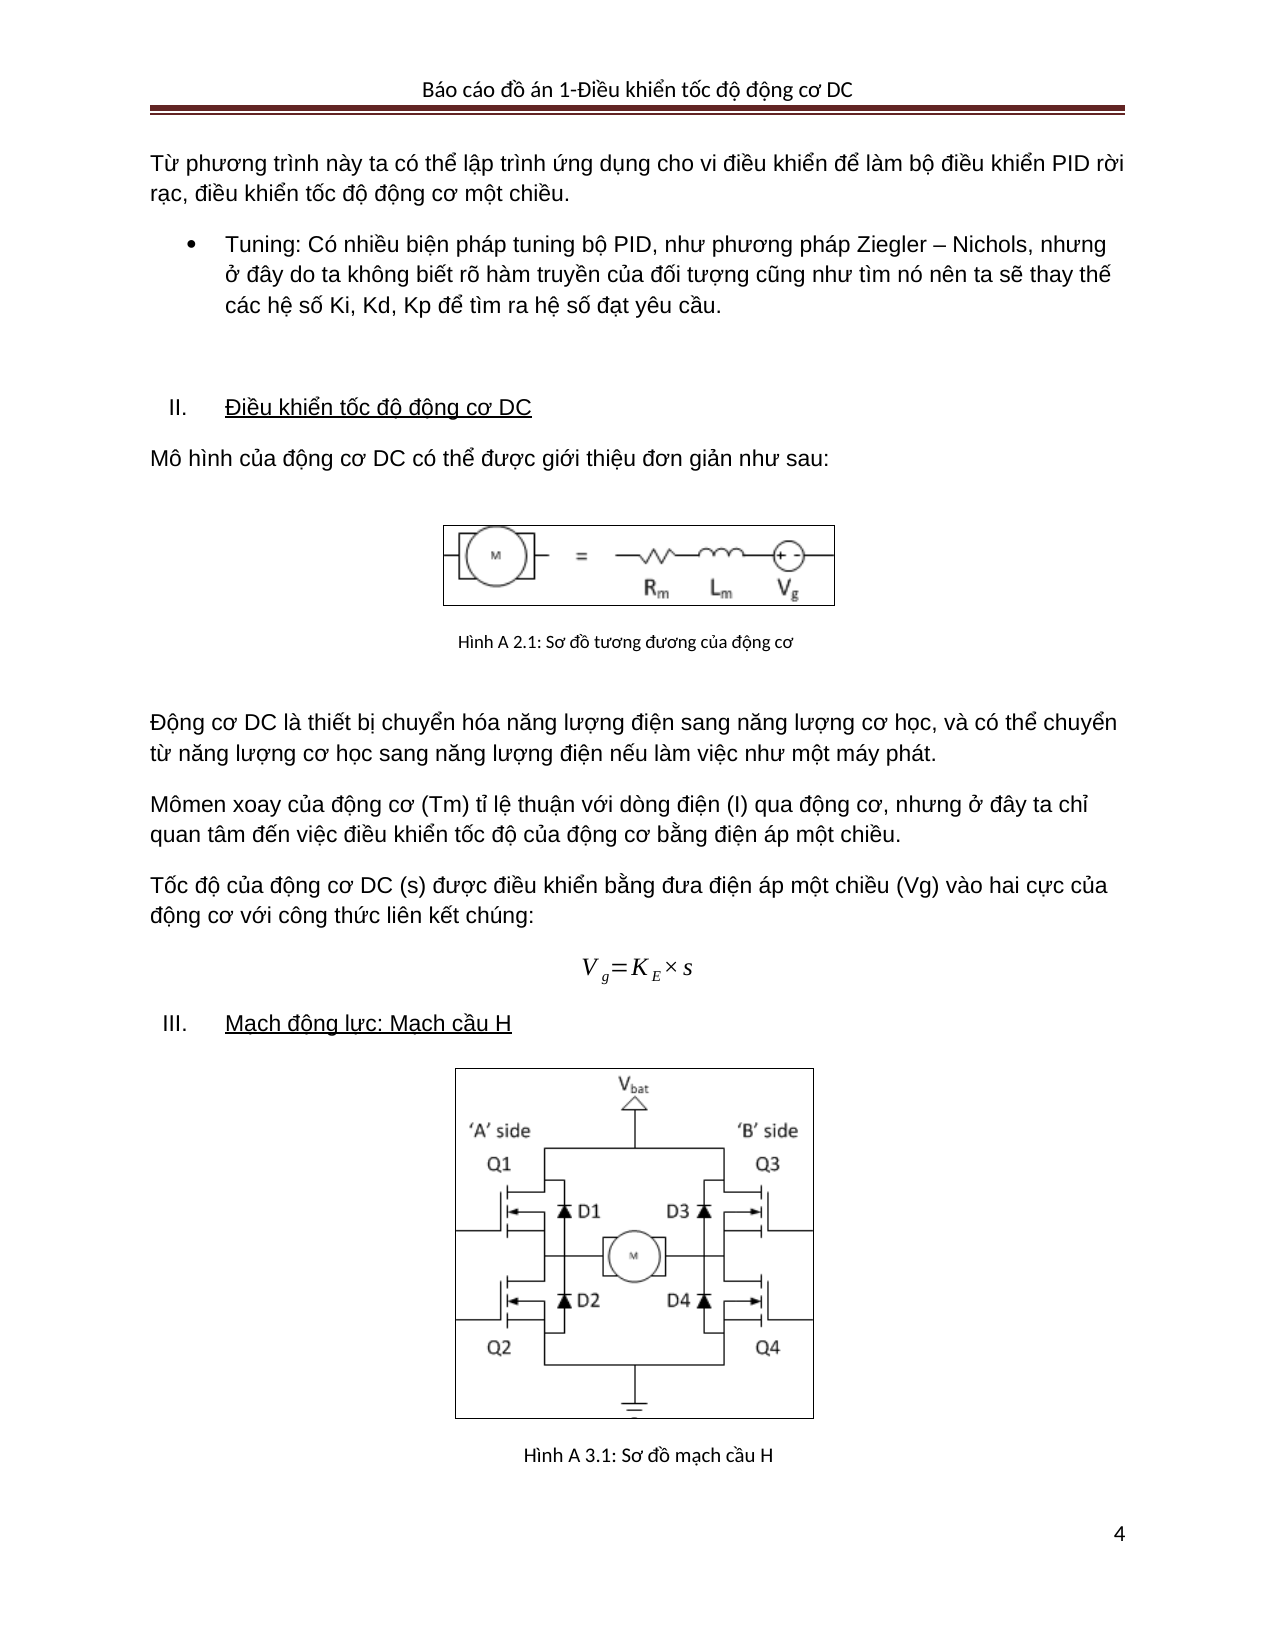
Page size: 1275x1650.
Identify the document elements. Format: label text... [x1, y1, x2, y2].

text Mô hình của động cơ DC có thể được giới thiệu đơn giản như sau: [150, 445, 1125, 471]
text Từ phương trình này ta có thể lập trình ứng dụng cho vi điều khiển để làm bộ điều khiển PID rời rạc, điều khiển tốc độ động cơ một chiều. [150, 150, 1125, 207]
picture [456, 1069, 813, 1418]
picture [444, 526, 834, 605]
list Tuning: Có nhiều biện pháp tuning bộ PID, như phương pháp Ziegler – Nichols, nhưng ở đây do ta không biết rõ hàm truyền của đối tượng cũng như tìm nó nên ta sẽ thay thế các hệ số Ki, Kd, Kp để tìm ra hệ số đạt yêu cầu. [187, 231, 1125, 318]
text Động cơ DC là thiết bị chuyển hóa năng lượng điện sang năng lượng cơ học, và có thể chuyển từ năng lượng cơ học sang năng lượng điện nếu làm việc như một máy phát. [150, 709, 1125, 766]
text Mômen xoay của động cơ (Tm) tỉ lệ thuận với dòng điện (I) qua động cơ, nhưng ở đây ta chỉ quan tâm đến việc điều khiển tốc độ của động cơ bằng điện áp một chiều. [150, 791, 1125, 847]
list Điều khiển tốc độ động cơ DC [187, 394, 1125, 420]
text Tốc độ của động cơ DC (s) được điều khiển bằng đưa điện áp một chiều (Vg) vào hai cực của động cơ với công thức liên kết chúng: [150, 872, 1125, 928]
list Mạch động lực: Mạch cầu H [187, 1009, 1125, 1036]
